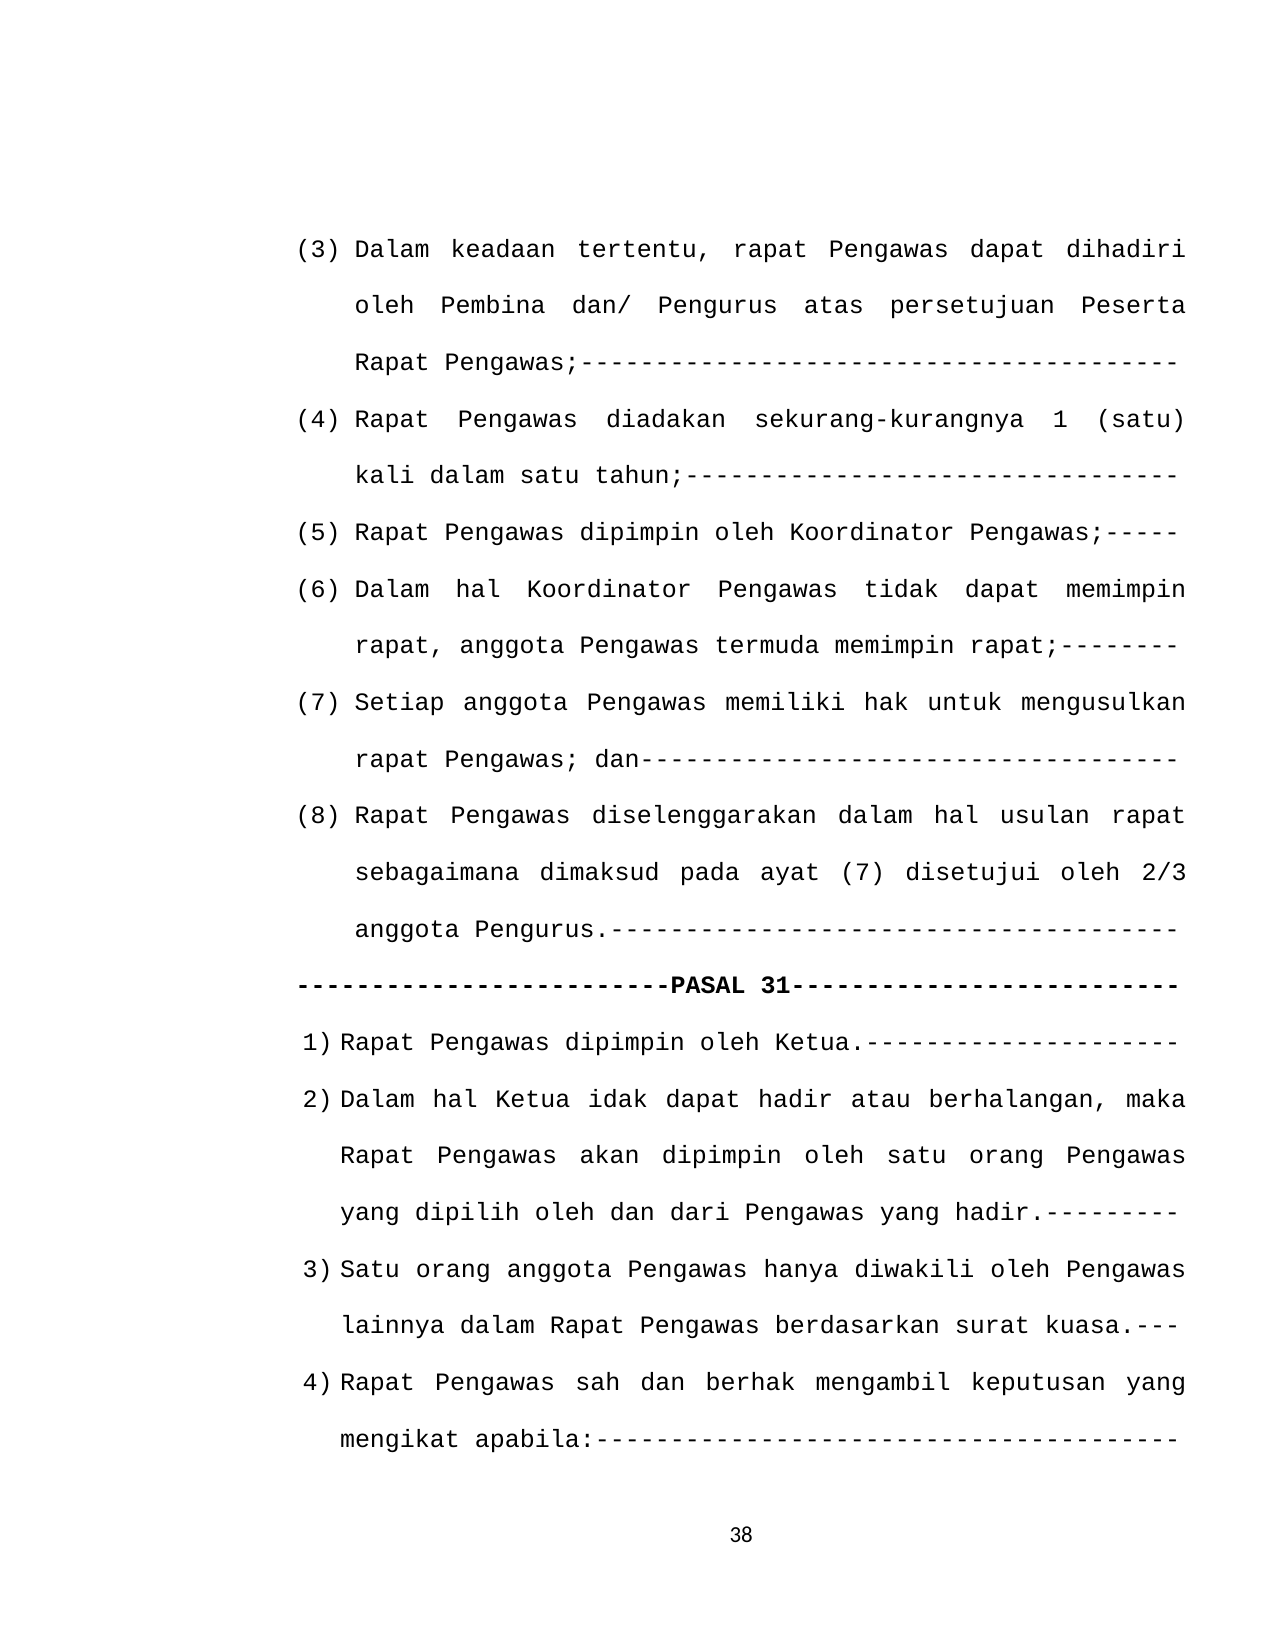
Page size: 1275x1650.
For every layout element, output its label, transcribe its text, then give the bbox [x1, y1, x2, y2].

list Dalam hal Koordinator Pengawas tidak dapat memimpin rapat, anggota Pengawas termuda memimpin rapat;-------- [295, 576, 1186, 661]
list Rapat Pengawas diadakan sekurang-kurangnya 1 (satu) kali dalam satu tahun;--------------------------------- [295, 406, 1186, 491]
list Dalam hal Ketua idak dapat hadir atau berhalangan, maka Rapat Pengawas akan dipimpin oleh satu orang Pengawas yang dipilih oleh dan dari Pengawas yang hadir.--------- [302, 1086, 1186, 1228]
list Dalam keadaan tertentu, rapat Pengawas dapat dihadiri oleh Pembina dan/ Pengurus atas persetujuan Peserta Rapat Pengawas;---------------------------------------- [295, 236, 1186, 378]
list Satu orang anggota Pengawas hanya diwakili oleh Pengawas lainnya dalam Rapat Pengawas berdasarkan surat kuasa.--- [302, 1256, 1186, 1341]
text -------------------------PASAL 31-------------------------- [295, 973, 1186, 1001]
list Rapat Pengawas dipimpin oleh Ketua.--------------------- [302, 1029, 1186, 1058]
list Setiap anggota Pengawas memiliki hak untuk mengusulkan rapat Pengawas; dan------------------------------------ [295, 689, 1186, 774]
list Rapat Pengawas dipimpin oleh Koordinator Pengawas;----- [295, 519, 1186, 548]
list Rapat Pengawas diselenggarakan dalam hal usulan rapat sebagaimana dimaksud pada ayat (7) disetujui oleh 2/3 anggota Pengurus.-------------------------------------- [295, 803, 1186, 944]
list Rapat Pengawas sah dan berhak mengambil keputusan yang mengikat apabila:--------------------------------------- [302, 1369, 1186, 1454]
